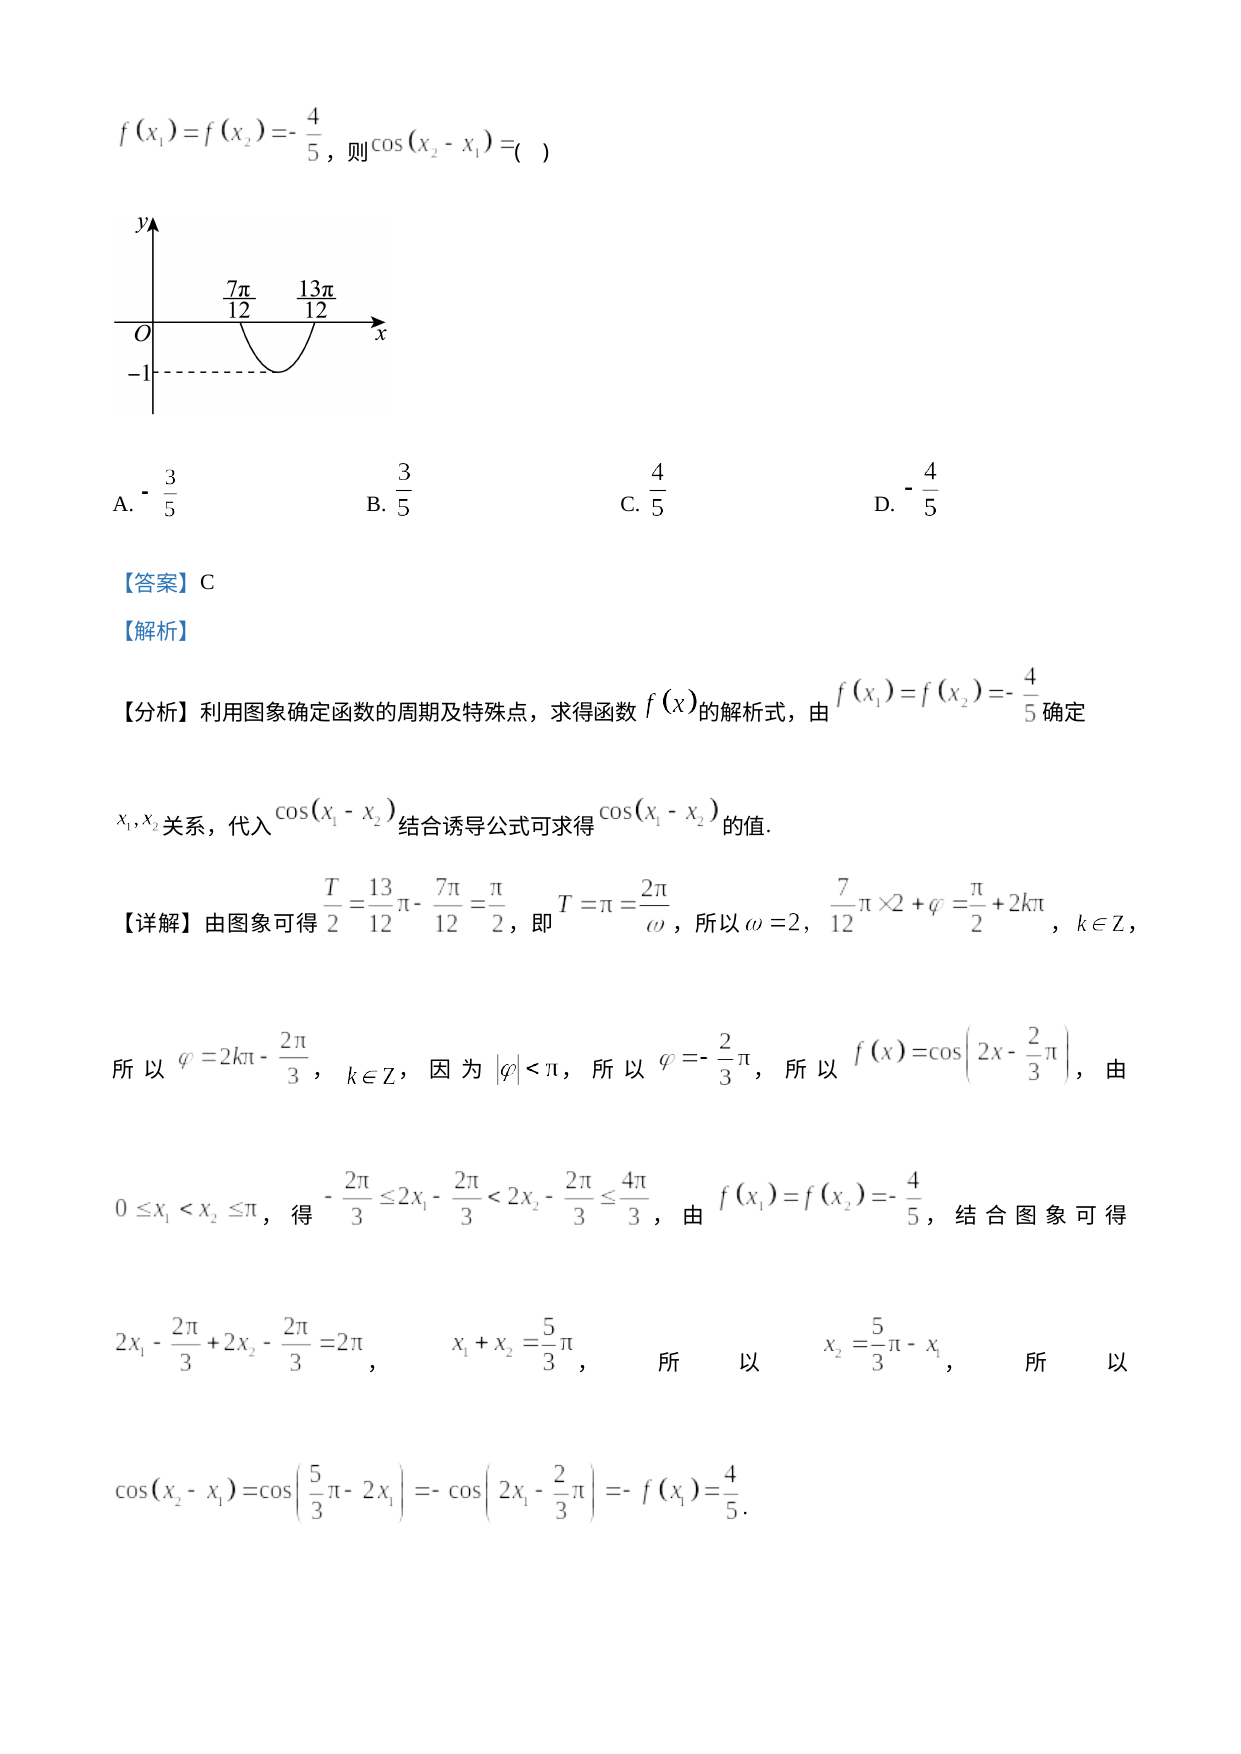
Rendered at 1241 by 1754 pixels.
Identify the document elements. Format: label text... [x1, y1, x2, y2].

text 【答案】C [112, 565, 1128, 598]
text 【详解】由图象可得，即，所以，，，所以，，因为，所以，所以，由，得，由，结合图象可得，，所以，所以. [112, 873, 1128, 1555]
picture [112, 215, 388, 416]
text A. B. C. D. [112, 455, 1128, 553]
text 【分析】利用图象确定函数的周期及特殊点，求得函数的解析式，由确定关系，代入结合诱导公式可求得的值. [112, 662, 1128, 857]
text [112, 102, 1128, 199]
text 【解析】 [112, 614, 1128, 646]
